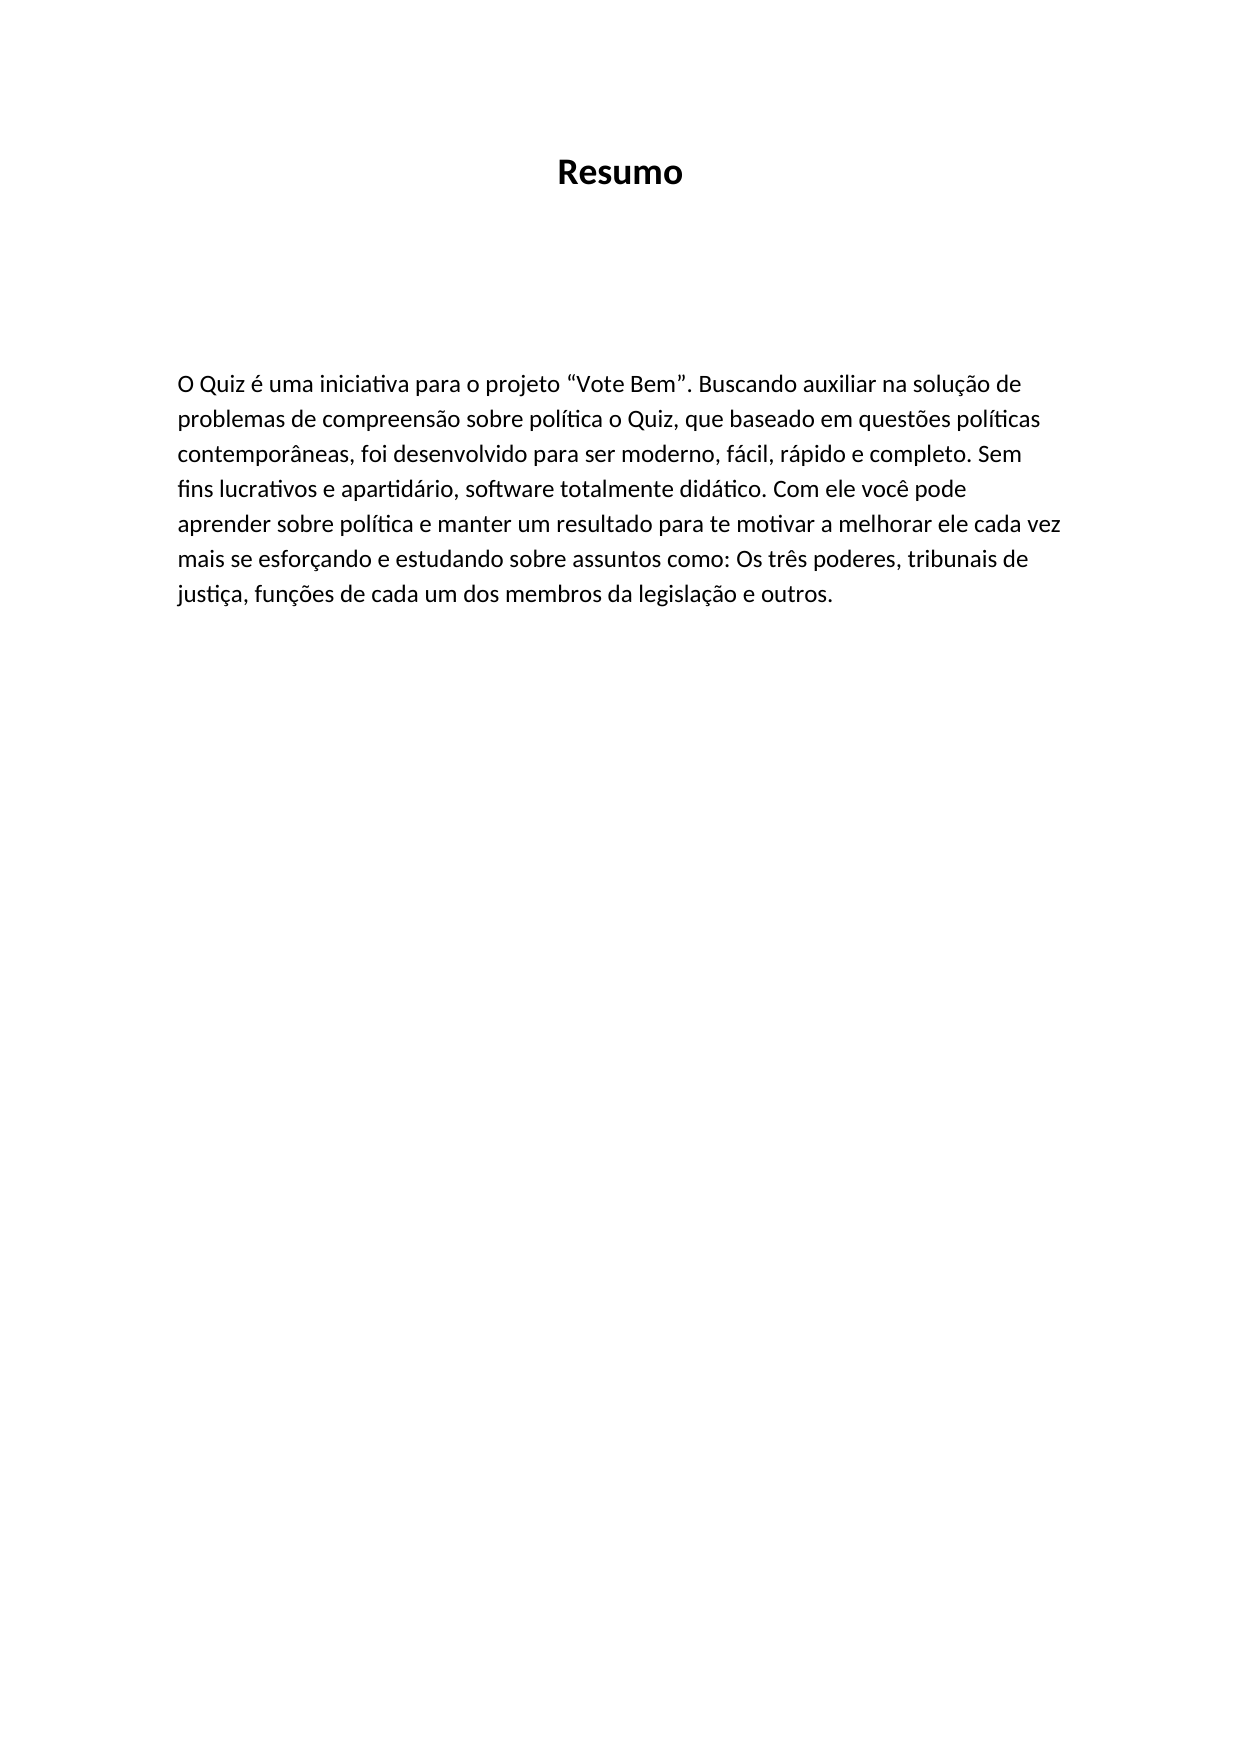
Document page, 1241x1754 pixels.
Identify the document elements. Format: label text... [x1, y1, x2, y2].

text Resumo [177, 148, 1063, 193]
text O Quiz é uma iniciativa para o projeto “Vote Bem”. Buscando auxiliar na solução de problemas de compreensão sobre política o Quiz, que baseado em questões políticas contemporâneas, foi desenvolvido para ser moderno, fácil, rápido e completo. Sem fins lucrativos e apartidário, software totalmente didático. Com ele você pode aprender sobre política e manter um resultado para te motivar a melhorar ele cada vez mais se esforçando e estudando sobre assuntos como: Os três poderes, tribunais de justiça, funções de cada um dos membros da legislação e outros. [177, 368, 1063, 609]
